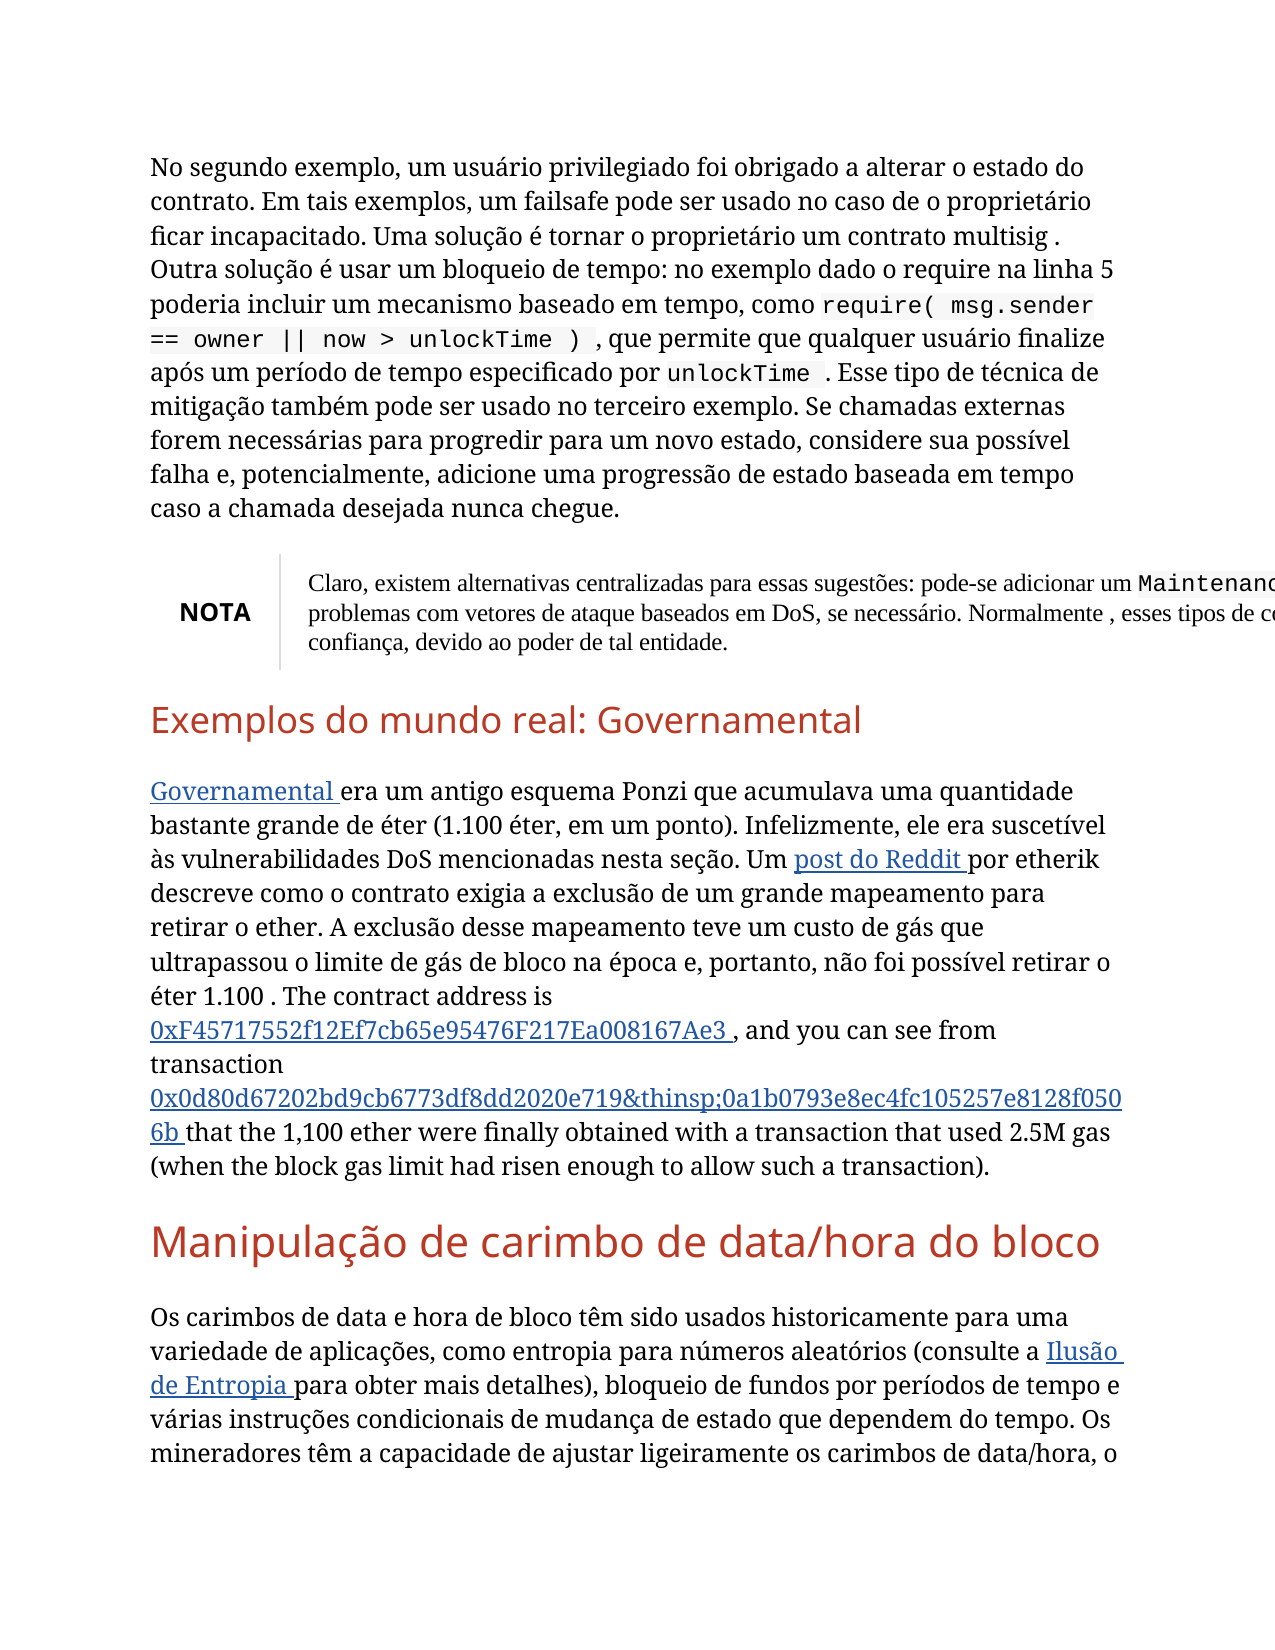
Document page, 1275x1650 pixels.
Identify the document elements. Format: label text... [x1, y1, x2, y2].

text Exemplos do mundo real: Governamental [150, 695, 1125, 745]
text No segundo exemplo, um usuário privilegiado foi obrigado a alterar o estado do contrato. Em tais exemplos, um failsafe pode ser usado no caso de o proprietário ficar incapacitado. Uma solução é tornar o proprietário um contrato multisig . Outra solução é usar um bloqueio de tempo: no exemplo dado o require na linha 5 poderia incluir um mecanismo baseado em tempo, como require( msg.sender == owner || now > unlockTime ) , que permite que qualquer usuário finalize após um período de tempo especificado por unlockTime . Esse tipo de técnica de mitigação também pode ser usado no terceiro exemplo. Se chamadas externas forem necessárias para progredir para um novo estado, considere sua possível falha e, potencialmente, adicione uma progressão de estado baseada em tempo caso a chamada desejada nunca chegue. [150, 150, 1125, 525]
table_header Claro, existem alternativas centralizadas para essas sugestões: pode-se adicionar um MaintenanceUser que pode vir e corrigir problemas com vetores de ataque baseados em DoS, se necessário. Normalmente , esses tipos de contratos têm problemas de confiança, devido ao poder de tal entidade. [281, 554, 1275, 670]
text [150, 1299, 1125, 1469]
text Manipulação de carimbo de data/hora do bloco [150, 1212, 1125, 1270]
text Governamental era um antigo esquema Ponzi que acumulava uma quantidade bastante grande de éter (1.100 éter, em um ponto). Infelizmente, ele era suscetível às vulnerabilidades DoS mencionadas nesta seção. Um post do Reddit por etherik descreve como o contrato exigia a exclusão de um grande mapeamento para retirar o ether. A exclusão desse mapeamento teve um custo de gás que ultrapassou o limite de gás de bloco na época e, portanto, não foi possível retirar o éter 1.100 . The contract address is 0xF45717552f12Ef7cb65e95476F217Ea008167Ae3 , and you can see from transaction 0x0d80d67202bd9cb6773df8dd2020e719&thinsp;0a1b0793e8ec4fc105257e8128f0506b that the 1,100 ether were finally obtained with a transaction that used 2.5M gas (when the block gas limit had risen enough to allow such a transaction). [150, 774, 1125, 1183]
table_header NOTA [150, 554, 279, 670]
